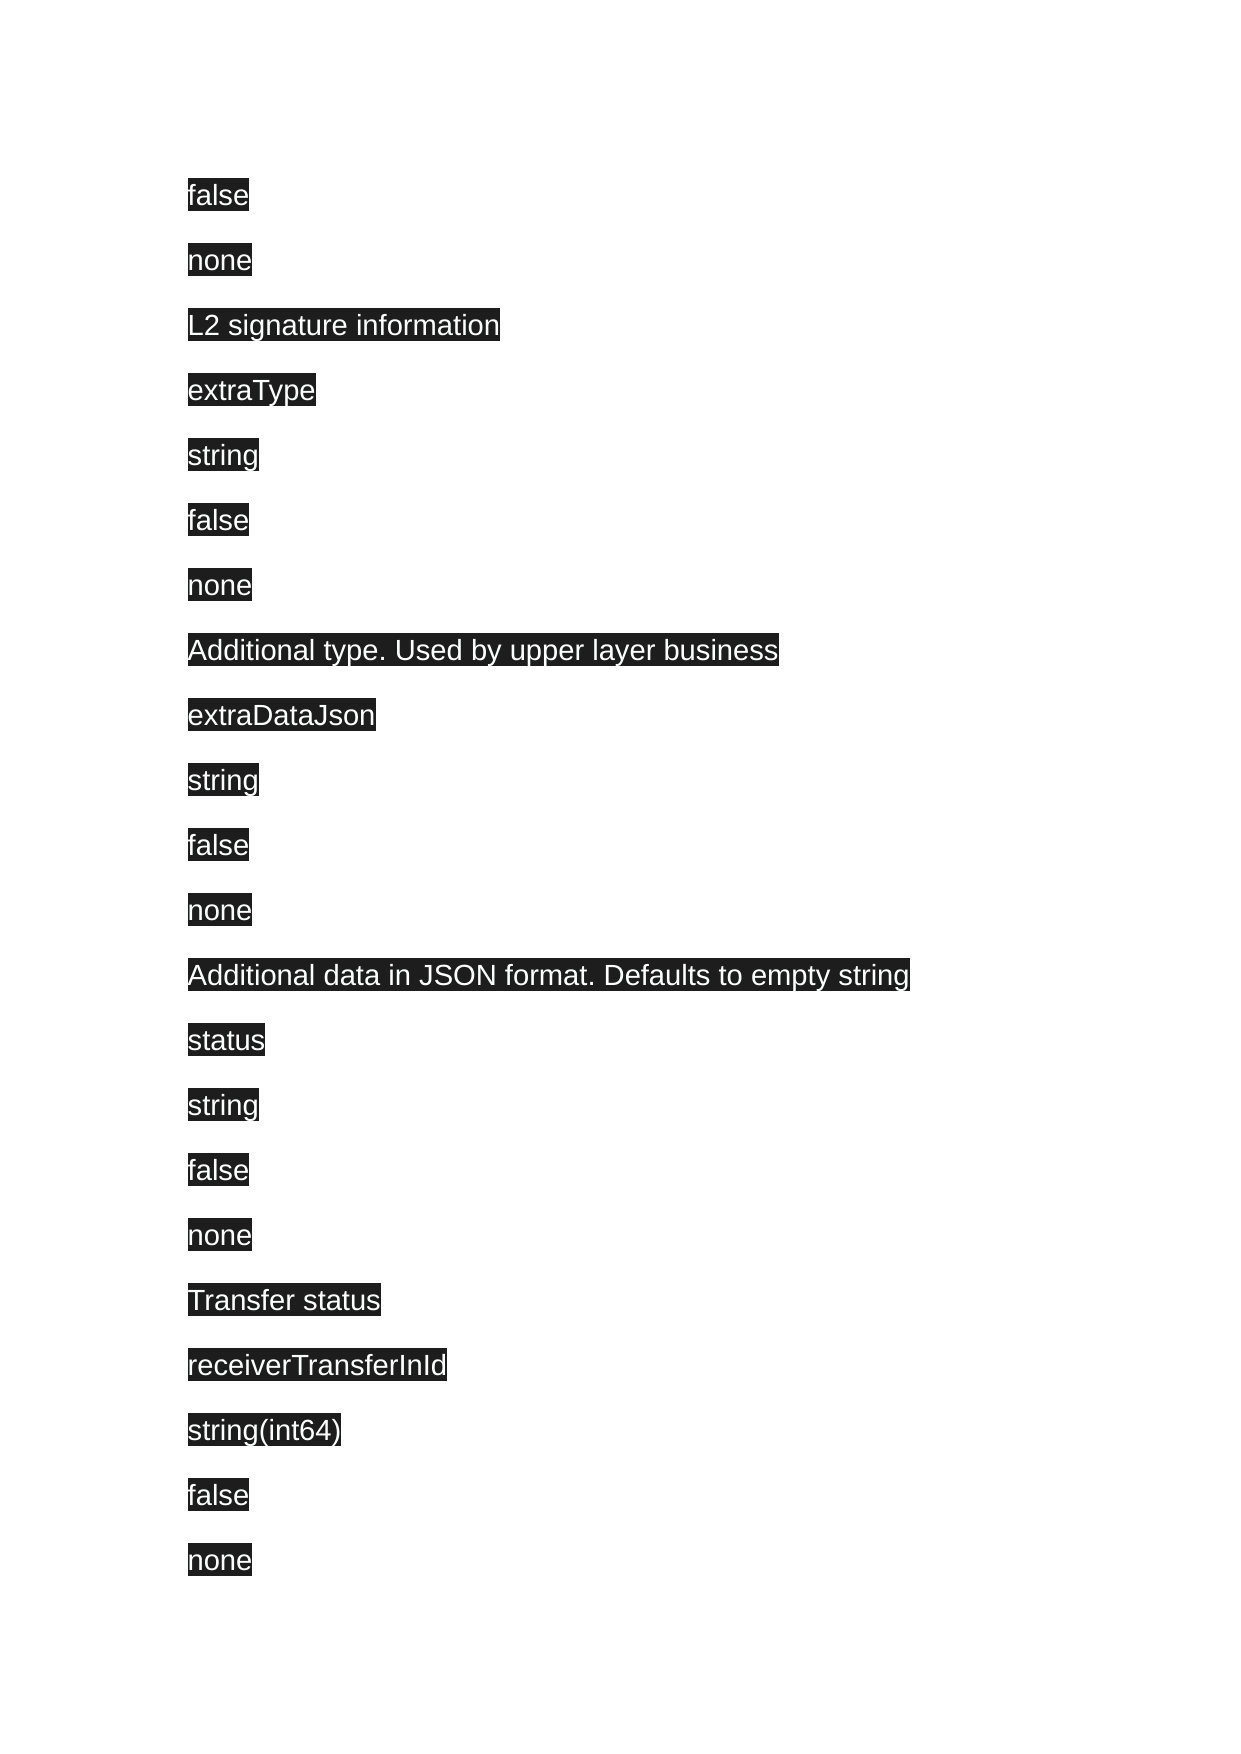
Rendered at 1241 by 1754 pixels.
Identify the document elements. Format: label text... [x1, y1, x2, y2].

text none [187, 227, 1053, 292]
text Transfer status [187, 1267, 1053, 1332]
text false [187, 1137, 1053, 1202]
text none [187, 877, 1053, 942]
text status [187, 1007, 1053, 1072]
text false [187, 487, 1053, 552]
text none [187, 552, 1053, 617]
text false [187, 162, 1053, 227]
text string [187, 747, 1053, 812]
text L2 signature information [187, 292, 1053, 357]
text receiverTransferInId [187, 1332, 1053, 1397]
text extraType [187, 357, 1053, 422]
text Additional data in JSON format. Defaults to empty string [187, 942, 1053, 1007]
text none [187, 1202, 1053, 1267]
text string [187, 1072, 1053, 1137]
text false [187, 1462, 1053, 1527]
text string(int64) [187, 1397, 1053, 1462]
text Additional type. Used by upper layer business [187, 617, 1053, 682]
text extraDataJson [187, 682, 1053, 747]
text false [187, 812, 1053, 877]
text string [187, 422, 1053, 487]
text none [187, 1527, 1053, 1592]
